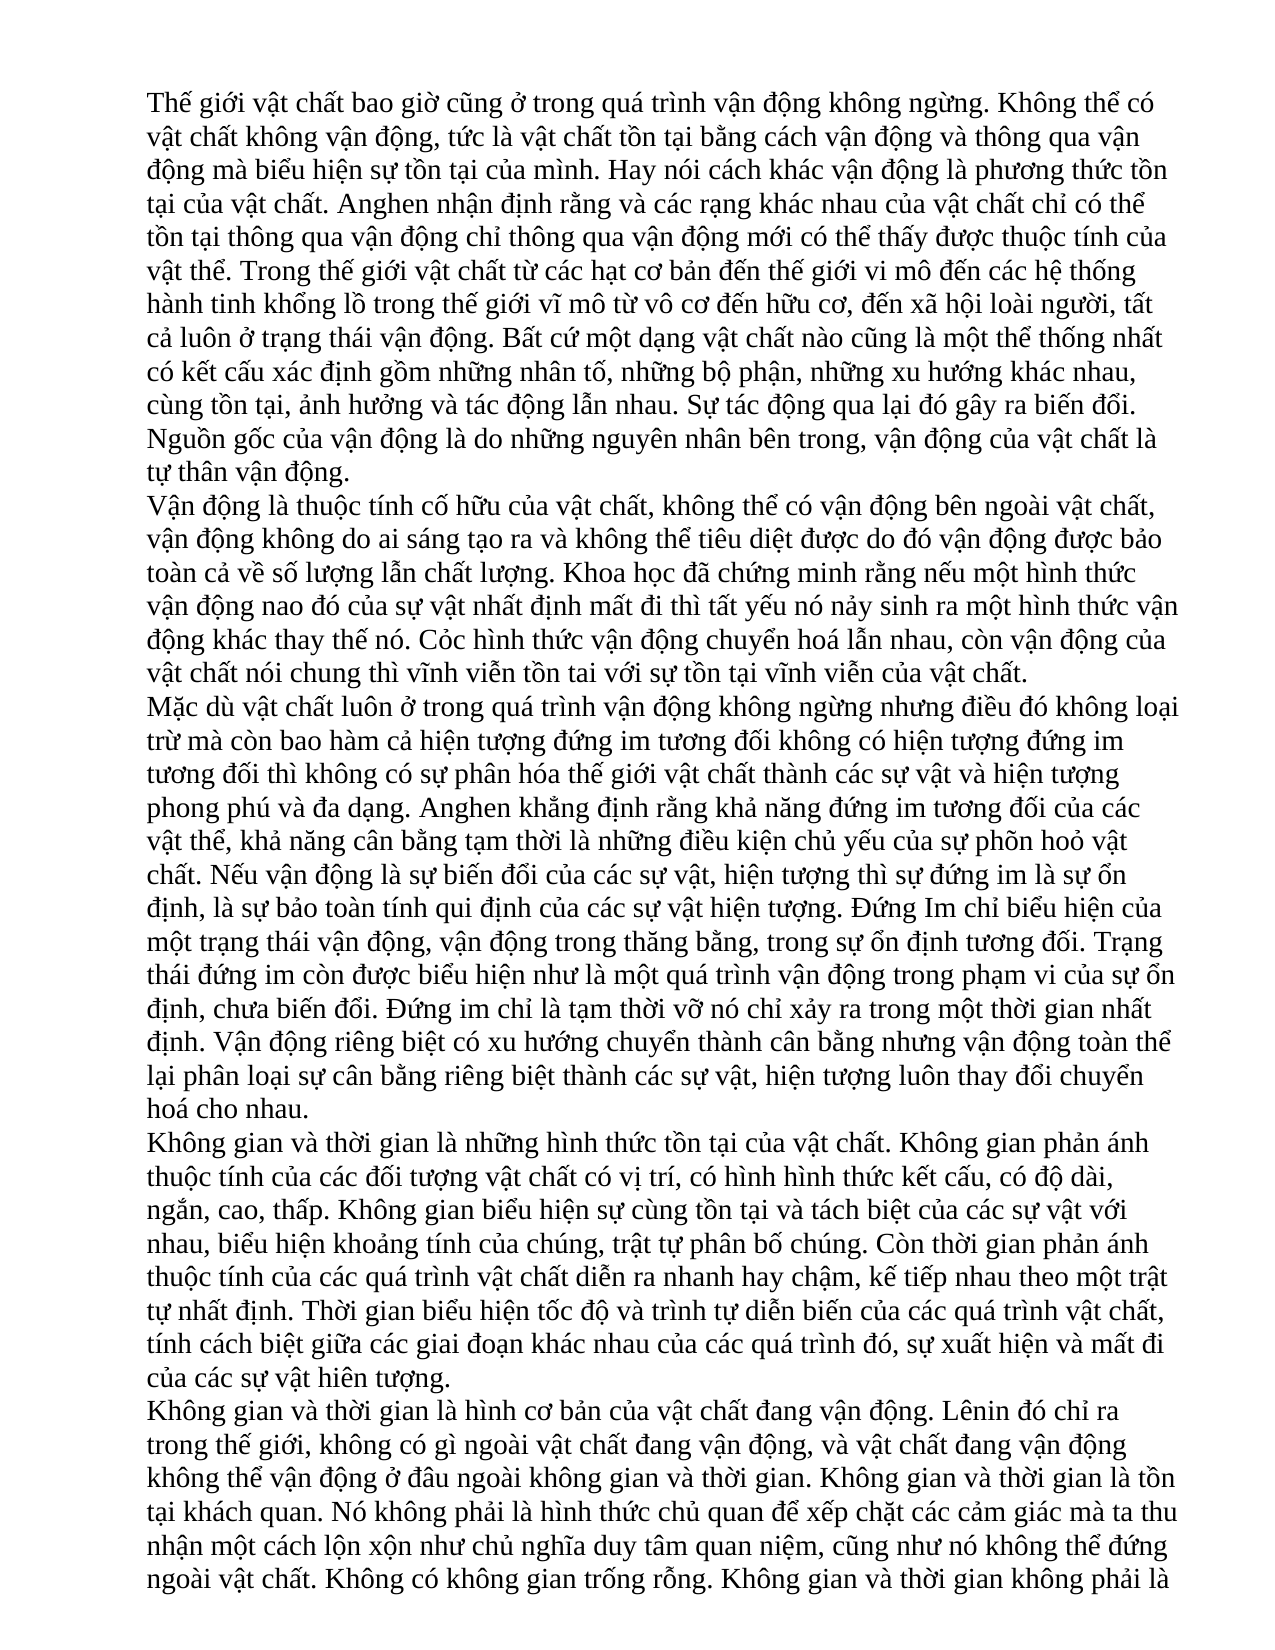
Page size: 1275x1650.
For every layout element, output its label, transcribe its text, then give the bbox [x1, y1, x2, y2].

text Mặc dù vật chất luôn ở trong quá trình vận động không ngừng nhưng điều đó không loại trừ mà còn bao hàm cả hiện tượng đứng im tương đối không có hiện tượng đứng im tương đối thì không có sự phân hóa thế giới vật chất thành các sự vật và hiện tượng phong phú và đa dạng. Anghen khẳng định rằng khả năng đứng im tương đối của các vật thể, khả năng cân bằng tạm thời là những điều kiện chủ yếu của sự phõn hoỏ vật chất. Nếu vận động là sự biến đổi của các sự vật, hiện tượng thì sự đứng im là sự ổn định, là sự bảo toàn tính qui định của các sự vật hiện tượng. Đứng Im chỉ biểu hiện của một trạng thái vận động, vận động trong thăng bằng, trong sự ổn định tương đối. Trạng thái đứng im còn được biểu hiện như là một quá trình vận động trong phạm vi của sự ổn định, chưa biến đổi. Đứng im chỉ là tạm thời vỡ nó chỉ xảy ra trong một thời gian nhất định. Vận động riêng biệt có xu hướng chuyển thành cân bằng nhưng vận động toàn thể lại phân loại sự cân bằng riêng biệt thành các sự vật, hiện tượng luôn thay đổi chuyển hoá cho nhau. [146, 689, 1180, 1125]
text Vận động là thuộc tính cố hữu của vật chất, không thể có vận động bên ngoài vật chất, vận động không do ai sáng tạo ra và không thể tiêu diệt được do đó vận động được bảo toàn cả về số lượng lẫn chất lượng. Khoa học đã chứng minh rằng nếu một hình thức vận động nao đó của sự vật nhất định mất đi thì tất yếu nó nảy sinh ra một hình thức vận động khác thay thế nó. Cỏc hình thức vận động chuyển hoá lẫn nhau, còn vận động của vật chất nói chung thì vĩnh viễn tồn tai với sự tồn tại vĩnh viễn của vật chất. [146, 488, 1180, 689]
text Không gian và thời gian là những hình thức tồn tại của vật chất. Không gian phản ánh thuộc tính của các đối tượng vật chất có vị trí, có hình hình thức kết cấu, có độ dài, ngắn, cao, thấp. Không gian biểu hiện sự cùng tồn tại và tách biệt của các sự vật với nhau, biểu hiện khoảng tính của chúng, trật tự phân bố chúng. Còn thời gian phản ánh thuộc tính của các quá trình vật chất diễn ra nhanh hay chậm, kế tiếp nhau theo một trật tự nhất định. Thời gian biểu hiện tốc độ và trình tự diễn biến của các quá trình vật chất, tính cách biệt giữa các giai đoạn khác nhau của các quá trình đó, sự xuất hiện và mất đi của các sự vật hiên tượng. [146, 1125, 1180, 1393]
text Thế giới vật chất bao giờ cũng ở trong quá trình vận động không ngừng. Không thể có vật chất không vận động, tức là vật chất tồn tại bằng cách vận động và thông qua vận động mà biểu hiện sự tồn tại của mình. Hay nói cách khác vận động là phương thức tồn tại của vật chất. Anghen nhận định rằng và các rạng khác nhau của vật chất chỉ có thể tồn tại thông qua vận động chỉ thông qua vận động mới có thể thấy được thuộc tính của vật thể. Trong thế giới vật chất từ các hạt cơ bản đến thế giới vi mô đến các hệ thống hành tinh khổng lồ trong thế giới vĩ mô từ vô cơ đến hữu cơ, đến xã hội loài người, tất cả luôn ở trạng thái vận động. Bất cứ một dạng vật chất nào cũng là một thể thống nhất có kết cấu xác định gồm những nhân tố, những bộ phận, những xu hướng khác nhau, cùng tồn tại, ảnh hưởng và tác động lẫn nhau. Sự tác động qua lại đó gây ra biến đổi. Nguồn gốc của vận động là do những nguyên nhân bên trong, vận động của vật chất là tự thân vận động. [146, 85, 1180, 488]
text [146, 1393, 1180, 1595]
